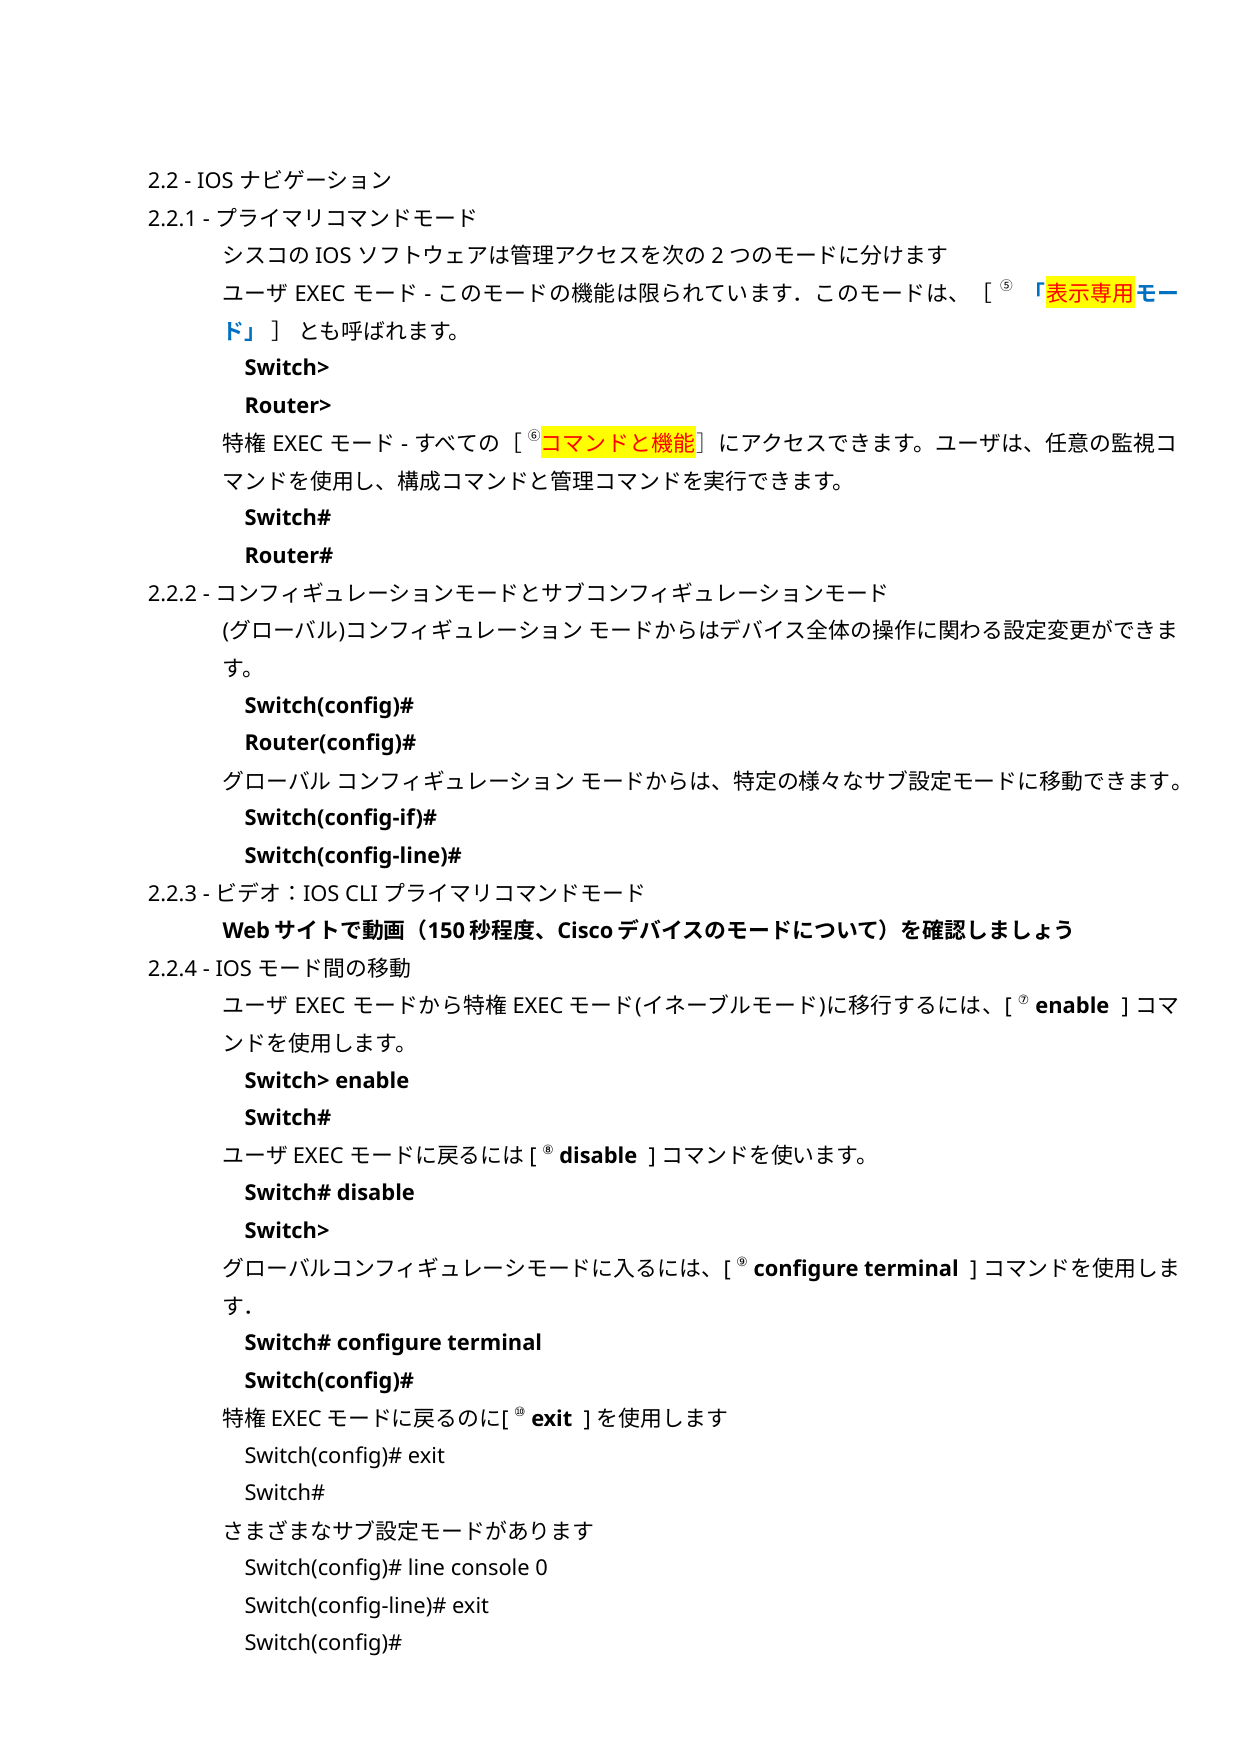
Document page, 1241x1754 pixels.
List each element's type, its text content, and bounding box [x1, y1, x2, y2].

text Switch# configure terminal [244, 1323, 1180, 1361]
text 2.2.1 - プライマリコマンドモード [60, 198, 1180, 236]
text シスコの IOS ソフトウェアは管理アクセスを次の 2 つのモードに分けます [222, 236, 1180, 273]
text ユーザ EXEC モードに戻るには [ ⑧ disable ] コマンドを使います。 [222, 1136, 1180, 1173]
text Router> [244, 386, 1180, 423]
text (グローバル)コンフィギュレーション モードからはデバイス全体の操作に関わる設定変更ができます。 [222, 611, 1180, 686]
text Webサイトで動画（150秒程度、Ciscoデバイスのモードについて）を確認しましょう [222, 911, 1180, 948]
text Switch# [244, 1098, 1180, 1136]
text グローバルコンフィギュレーシモードに入るには、[ ⑨ configure terminal ] コマンドを使用します． [222, 1248, 1180, 1323]
text Switch(config)# [244, 1361, 1180, 1398]
text ユーザ EXEC モード - このモードの機能は限られています．このモードは、［ ⑤ 「表示専用モード」 ］ とも呼ばれます。 [222, 273, 1180, 348]
text グローバル コンフィギュレーション モードからは、特定の様々なサブ設定モードに移動できます。 [222, 761, 1180, 798]
text 2.2.2 - コンフィギュレーションモードとサブコンフィギュレーションモード [60, 573, 1180, 611]
text 特権EXECモードに戻るのに[ ⑩ exit ] を使用します [222, 1398, 1180, 1436]
text Switch> [244, 348, 1180, 386]
text Switch(config)# exit [244, 1436, 1180, 1473]
text Switch(config)# line console 0 [244, 1548, 1180, 1586]
text Switch(config-line)# [244, 836, 1180, 873]
text Switch# disable [244, 1173, 1180, 1211]
text 特権 EXEC モード - すべての［ ⑥コマンドと機能］にアクセスできます。ユーザは、任意の監視コマンドを使用し、構成コマンドと管理コマンドを実行できます。 [222, 423, 1180, 498]
text Router(config)# [244, 723, 1180, 761]
text Switch> [244, 1211, 1180, 1248]
text ユーザ EXEC モードから特権EXECモード(イネーブルモード)に移行するには、[ ⑦ enable ] コマンドを使用します。 [222, 986, 1180, 1061]
text Switch(config-if)# [244, 798, 1180, 836]
text Switch> enable [244, 1061, 1180, 1098]
text 2.2.4 - IOS モード間の移動 [60, 948, 1180, 986]
text Switch# [244, 498, 1180, 536]
text Switch(config)# [244, 686, 1180, 723]
text 2.2 - IOS ナビゲーション [60, 161, 1180, 198]
text さまざまなサブ設定モードがあります [222, 1511, 1180, 1548]
text Switch(config-line)# exit [244, 1586, 1180, 1623]
text Switch# [244, 1473, 1180, 1511]
text 2.2.3 - ビデオ：IOS CLI プライマリコマンドモード [60, 873, 1180, 911]
text Switch(config)# [244, 1623, 1180, 1661]
text Router# [244, 536, 1180, 573]
